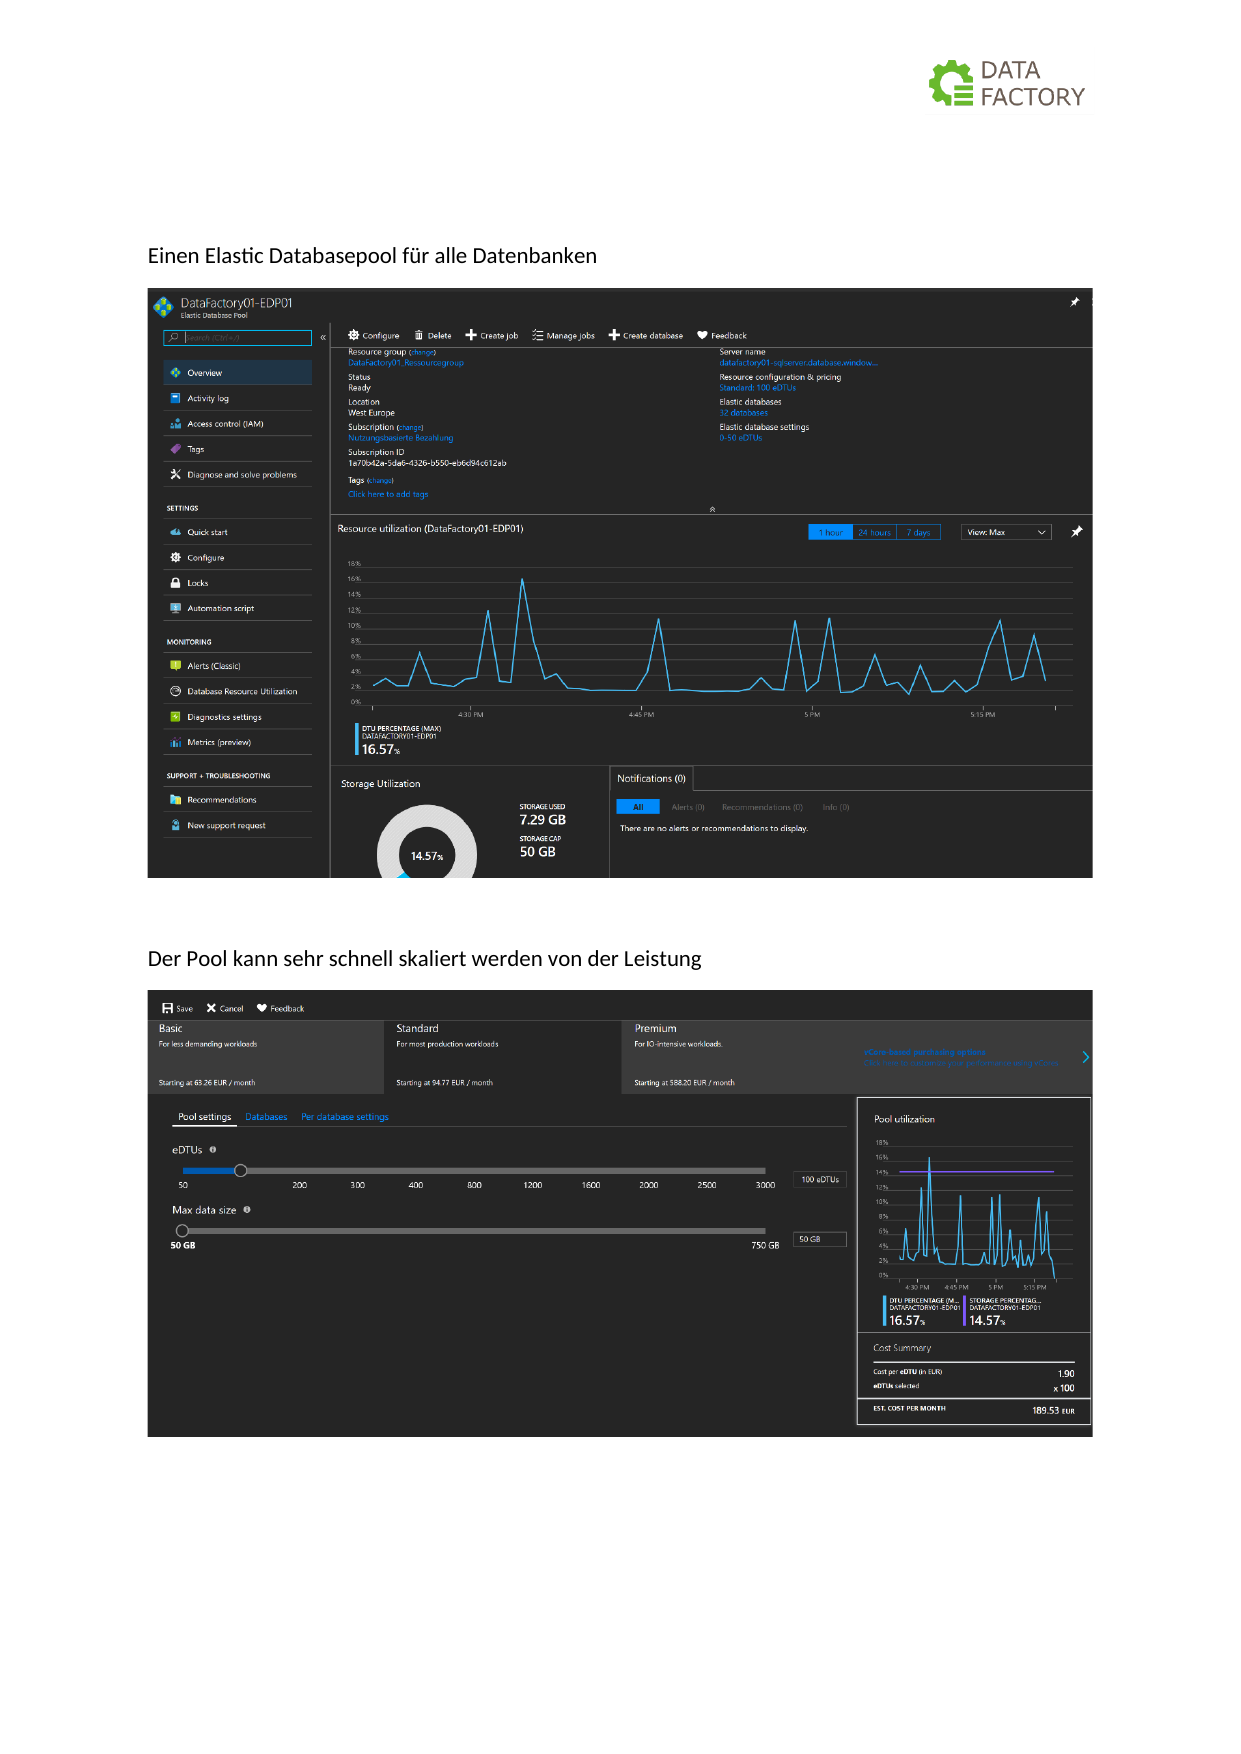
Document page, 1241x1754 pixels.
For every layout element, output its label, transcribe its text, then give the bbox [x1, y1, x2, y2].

text Einen Elastic Databasepool für alle Datenbanken [148, 241, 1093, 269]
picture [147, 288, 1093, 878]
picture [147, 990, 1093, 1437]
text Der Pool kann sehr schnell skaliert werden von der Leistung [148, 944, 1093, 972]
picture [924, 46, 1095, 115]
